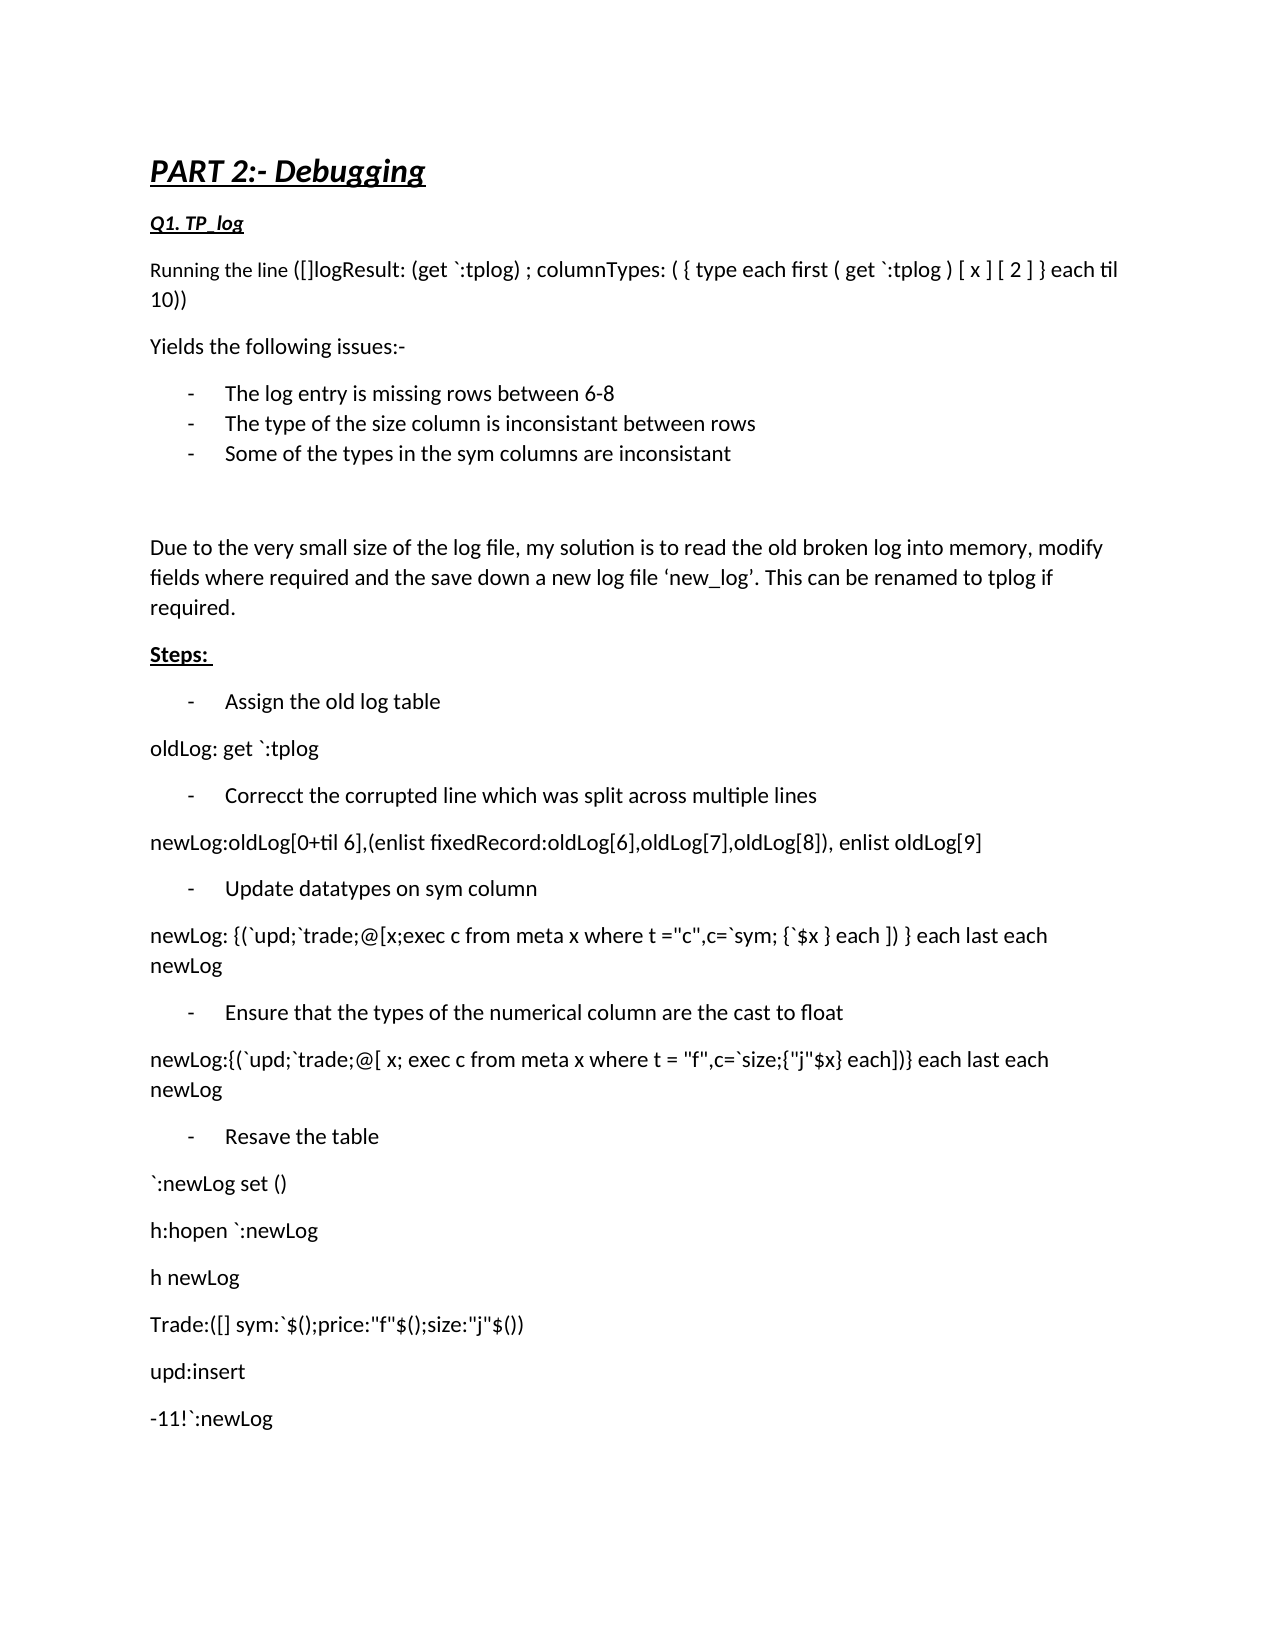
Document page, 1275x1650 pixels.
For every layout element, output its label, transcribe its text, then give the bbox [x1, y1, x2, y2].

list Resave the table [187, 1122, 1125, 1150]
list Some of the types in the sym columns are inconsistant [187, 439, 1125, 467]
text h newLog [150, 1263, 1125, 1291]
text newLog: {(`upd;`trade;@[x;exec c from meta x where t ="c",c=`sym; {`$x } each ]) } each last each newLog [150, 921, 1125, 979]
list The type of the size column is inconsistant between rows [187, 409, 1125, 437]
text Trade:([] sym:`$();price:"f"$();size:"j"$()) [150, 1310, 1125, 1338]
list Correcct the corrupted line which was split across multiple lines [187, 781, 1125, 809]
text Yields the following issues:- [150, 332, 1125, 360]
text Due to the very small size of the log file, my solution is to read the old broken log into memory, modify fields where required and the save down a new log file ‘new_log’. This can be renamed to tplog if required. [150, 533, 1125, 621]
text -11!`:newLog [150, 1404, 1125, 1432]
list The log entry is missing rows between 6-8 [187, 379, 1125, 407]
text Steps: [150, 640, 1125, 668]
text PART 2:- Debugging [150, 150, 1125, 191]
text h:hopen `:newLog [150, 1216, 1125, 1244]
text Q1. TP_log [150, 211, 1125, 236]
list Assign the old log table [187, 687, 1125, 715]
text upd:insert [150, 1357, 1125, 1385]
text newLog:{(`upd;`trade;@[ x; exec c from meta x where t = "f",c=`size;{"j"$x} each])} each last each newLog [150, 1045, 1125, 1103]
text `:newLog set () [150, 1169, 1125, 1197]
text oldLog: get `:tplog [150, 734, 1125, 762]
list Update datatypes on sym column [187, 874, 1125, 902]
list Ensure that the types of the numerical column are the cast to float [187, 998, 1125, 1026]
text newLog:oldLog[0+til 6],(enlist fixedRecord:oldLog[6],oldLog[7],oldLog[8]), enlist oldLog[9] [150, 828, 1125, 856]
text Running the line ([]logResult: (get `:tplog) ; columnTypes: ( { type each first ( get `:tplog ) [ x ] [ 2 ] } each til 10)) [150, 255, 1125, 313]
